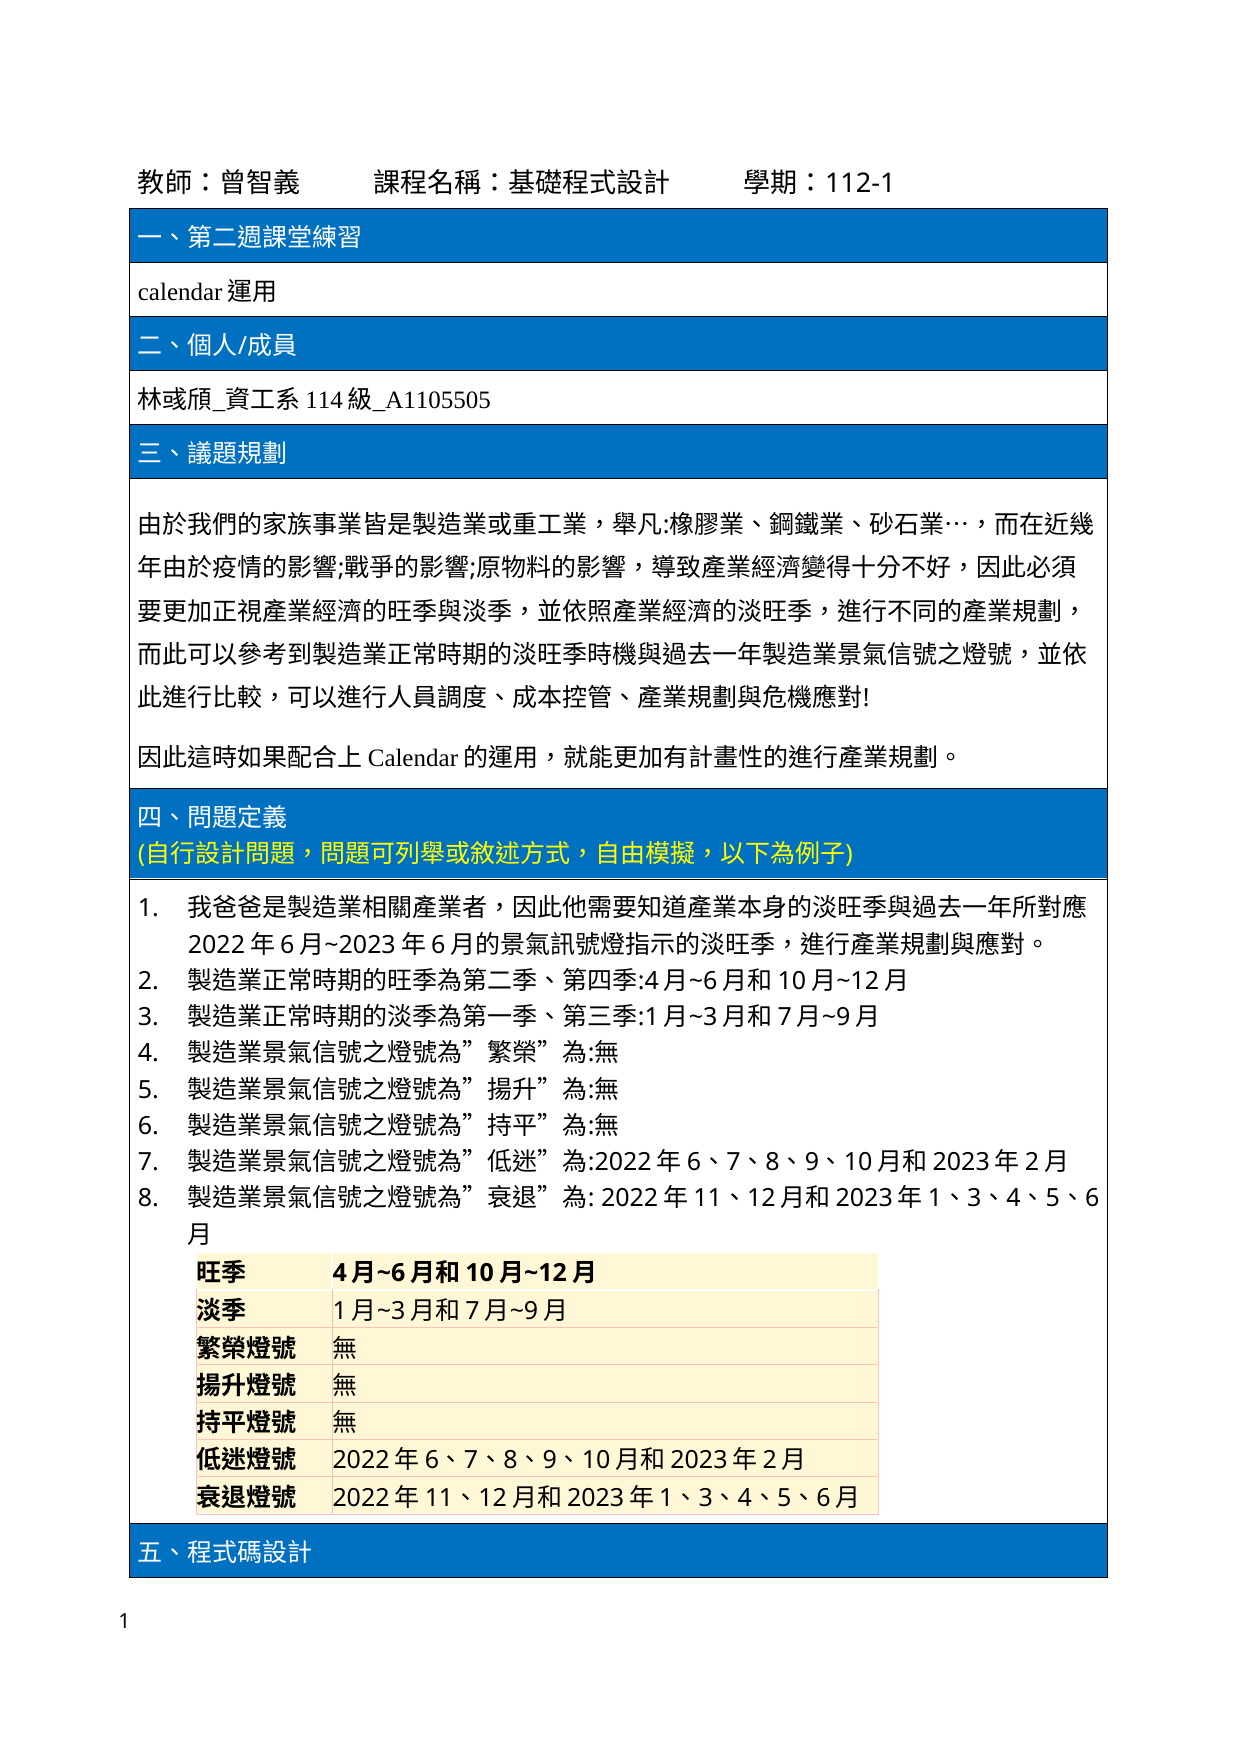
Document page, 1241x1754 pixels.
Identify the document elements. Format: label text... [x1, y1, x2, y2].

table_cell 二、個人/成員 [130, 317, 1107, 370]
table_cell 四、問題定義 (自行設計問題，問題可列舉或敘述方式，自由模擬，以下為例子) [130, 789, 1107, 878]
table_header 教師：曾智義 課程名稱：基礎程式設計 學期：112-1 [129, 152, 1107, 208]
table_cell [130, 1524, 1107, 1577]
table_cell 一、第二週課堂練習 [130, 209, 1107, 262]
table_cell 由於我們的家族事業皆是製造業或重工業，舉凡:橡膠業、鋼鐵業、砂石業…，而在近幾年由於疫情的影響;戰爭的影響;原物料的影響，導致產業經濟變得十分不好，因此必須要更加正視產業經濟的旺季與淡季，並依照產業經濟的淡旺季，進行不同的產業規劃，而此可以參考到製造業正常時期的淡旺季時機與過去一年製造業景氣信號之燈號，並依此進行比較，可以進行人員調度、成本控管、產業規劃與危機應對! 因此這時如果配合上Calendar的運用，就能更加有計畫性的進行產業規劃。 [130, 479, 1107, 788]
table_cell 我爸爸是製造業相關產業者，因此他需要知道產業本身的淡旺季與過去一年所對應2022年6月~2023年6月的景氣訊號燈指示的淡旺季，進行產業規劃與應對。 製造業正常時期的旺季為第二季、第四季:4月~6月和10月~12月 製造業正常時期的淡季為第一季、第三季:1月~3月和7月~9月 製造業景氣信號之燈號為”繁榮”為:無 製造業景氣信號之燈號為”揚升”為:無 製造業景氣信號之燈號為”持平”為:無 製造業景氣信號之燈號為”低迷”為:2022年6、7、8、9、10月和2023年2月 製造業景氣信號之燈號為”衰退”為: 2022年11、12月和2023年1、3、4、5、6月 [130, 880, 1107, 1523]
table_cell 林彧頎_資工系114級_A1105505 [130, 371, 1107, 424]
table_cell calendar運用 [130, 263, 1107, 316]
table_cell 三、議題規劃 [130, 425, 1107, 478]
